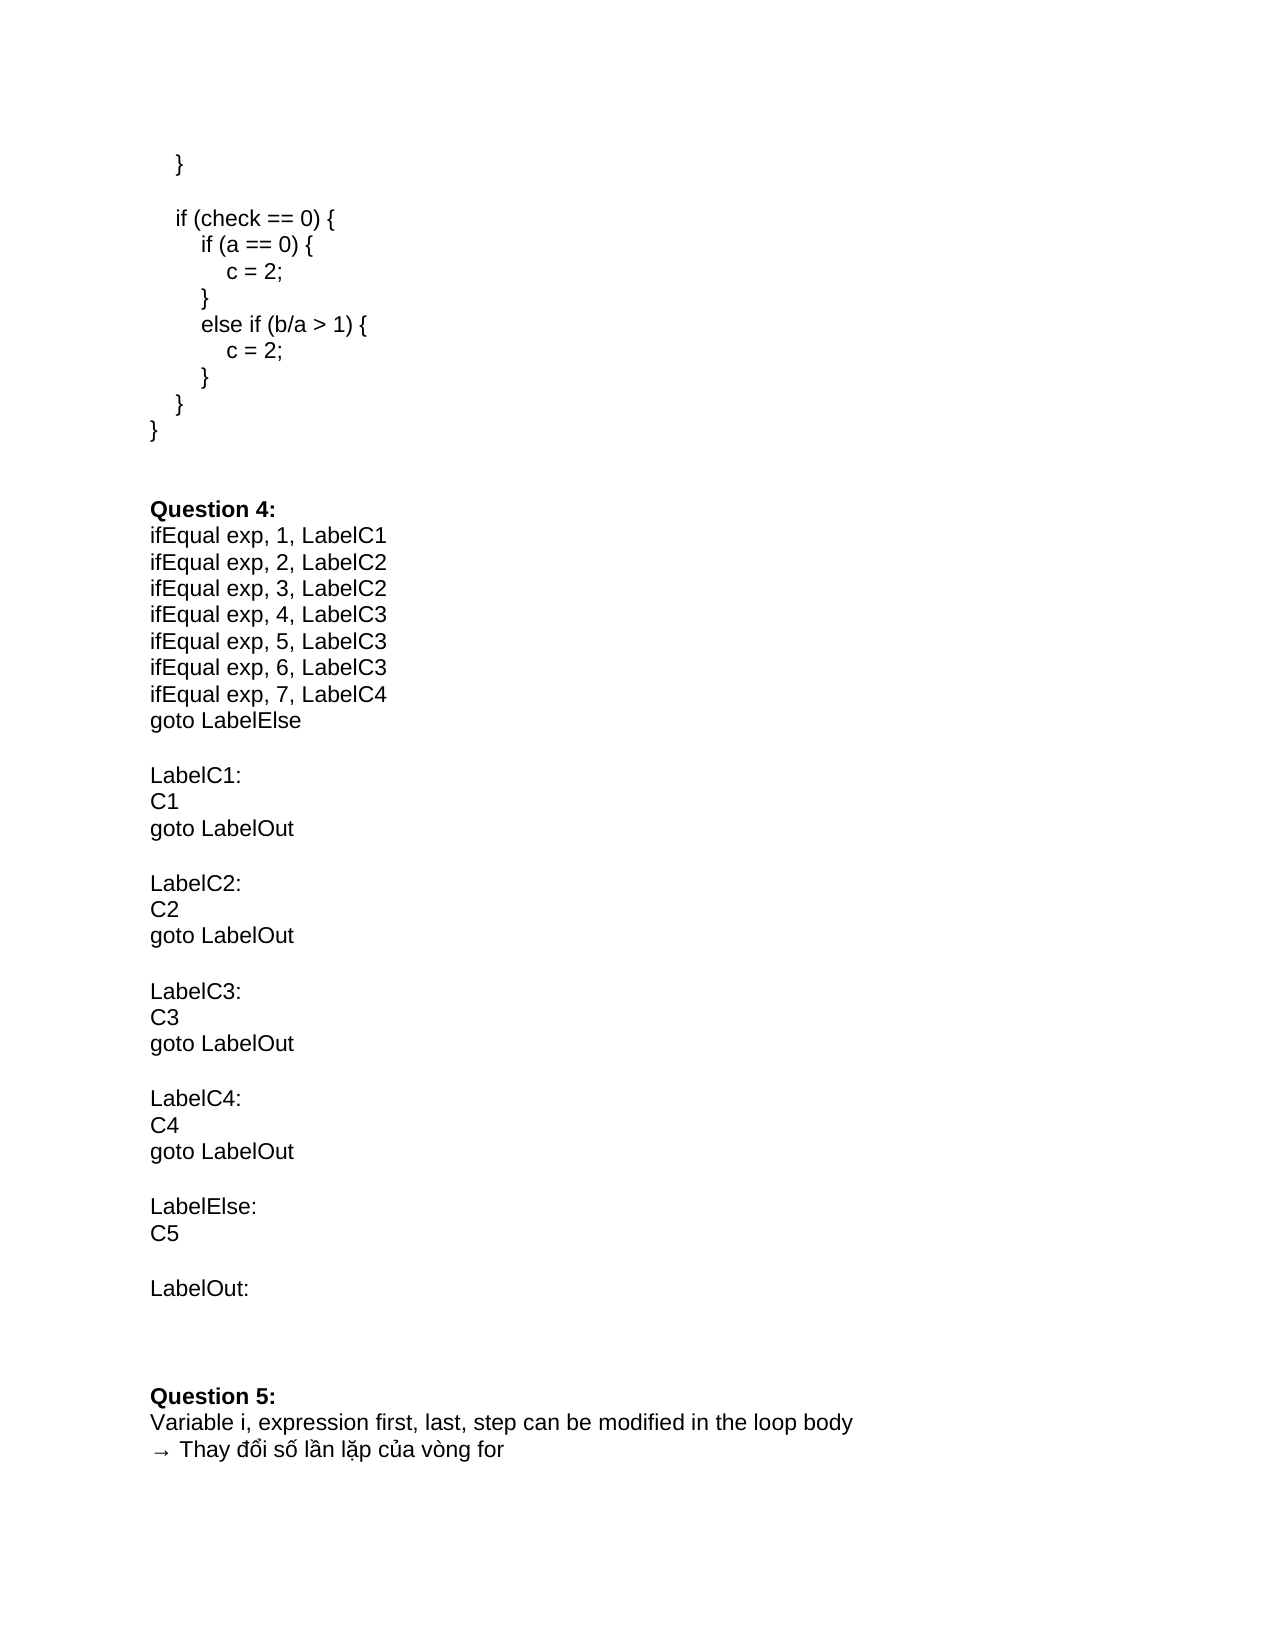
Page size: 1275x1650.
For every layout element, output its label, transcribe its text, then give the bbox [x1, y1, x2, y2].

text } [150, 363, 1125, 389]
text goto LabelElse [150, 707, 1125, 733]
text goto LabelOut [150, 1138, 1125, 1164]
text LabelOut: [150, 1275, 1125, 1301]
text Question 5: [150, 1383, 1125, 1409]
text } [150, 389, 1125, 416]
text → Thay đổi số lần lặp của vòng for [150, 1436, 1125, 1462]
text } [150, 150, 1125, 176]
text if (a == 0) { [150, 231, 1125, 258]
text goto LabelOut [150, 815, 1125, 841]
text goto LabelOut [150, 1030, 1125, 1057]
text c = 2; [150, 258, 1125, 284]
text C3 [150, 1004, 1125, 1030]
text ifEqual exp, 5, LabelC3 [150, 628, 1125, 654]
text Variable i, expression first, last, step can be modified in the loop body [150, 1409, 1125, 1436]
text ifEqual exp, 3, LabelC2 [150, 575, 1125, 601]
text else if (b/a > 1) { [150, 311, 1125, 337]
text LabelC3: [150, 978, 1125, 1004]
text ifEqual exp, 1, LabelC1 [150, 522, 1125, 549]
text LabelC1: [150, 762, 1125, 788]
text ifEqual exp, 7, LabelC4 [150, 681, 1125, 707]
text ifEqual exp, 6, LabelC3 [150, 654, 1125, 681]
text ifEqual exp, 4, LabelC3 [150, 601, 1125, 628]
text } [150, 416, 1125, 442]
text ifEqual exp, 2, LabelC2 [150, 549, 1125, 575]
text C5 [150, 1219, 1125, 1246]
text LabelC2: [150, 870, 1125, 896]
text C2 [150, 896, 1125, 922]
text goto LabelOut [150, 922, 1125, 949]
text Question 4: [150, 496, 1125, 522]
text c = 2; [150, 337, 1125, 363]
text LabelC4: [150, 1085, 1125, 1112]
text LabelElse: [150, 1193, 1125, 1219]
text if (check == 0) { [150, 205, 1125, 231]
text C4 [150, 1112, 1125, 1138]
text C1 [150, 788, 1125, 815]
text } [150, 284, 1125, 311]
